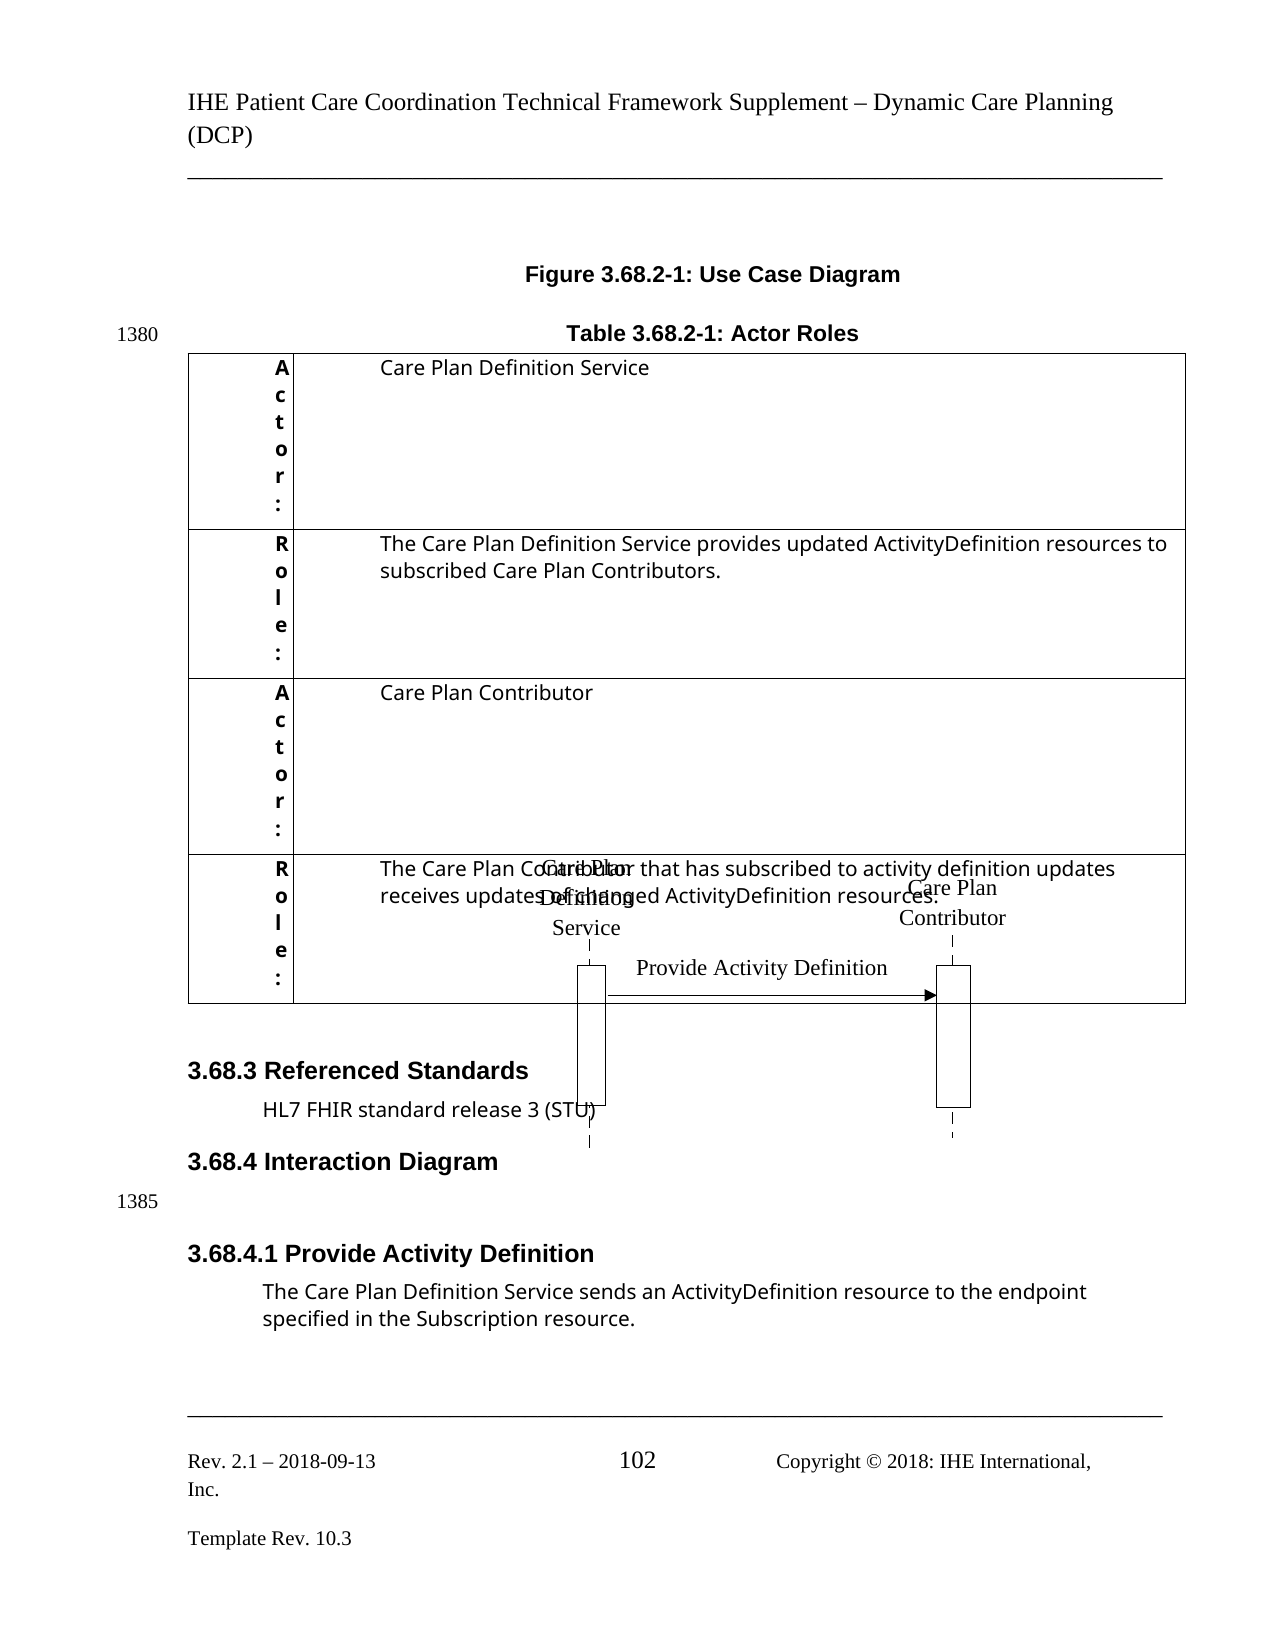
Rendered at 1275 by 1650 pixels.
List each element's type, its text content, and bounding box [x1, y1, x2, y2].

table_cell The Care Plan Contributor that has subscribed to activity definition updates receives updates of changed ActivityDefinition resources. [294, 855, 1185, 1003]
title Table 3.68.2-1: Actor Roles [262, 319, 1162, 347]
table_cell Care Plan Contributor [294, 679, 1185, 854]
table_cell Actor: [189, 679, 293, 854]
subtitle 3.68.4 Interaction Diagram [187, 1147, 1162, 1176]
text The Care Plan Definition Service sends an ActivityDefinition resource to the endpoint specified in the Subscription resource. [262, 1278, 1162, 1332]
table_cell Role: [189, 855, 293, 1003]
table_header Actor: [189, 354, 293, 529]
subtitle 3.68.4.1 Provide Activity Definition [187, 1239, 1162, 1267]
subtitle 3.68.3 Referenced Standards [187, 1056, 1162, 1085]
title Figure 3.68.2-1: Use Case Diagram [262, 261, 1162, 288]
table_header Care Plan Definition Service [294, 354, 1185, 529]
table_cell Role: [189, 530, 293, 678]
text HL7 FHIR standard release 3 (STU) [262, 1095, 1162, 1122]
table_cell The Care Plan Definition Service provides updated ActivityDefinition resources to subscribed Care Plan Contributors. [294, 530, 1185, 678]
